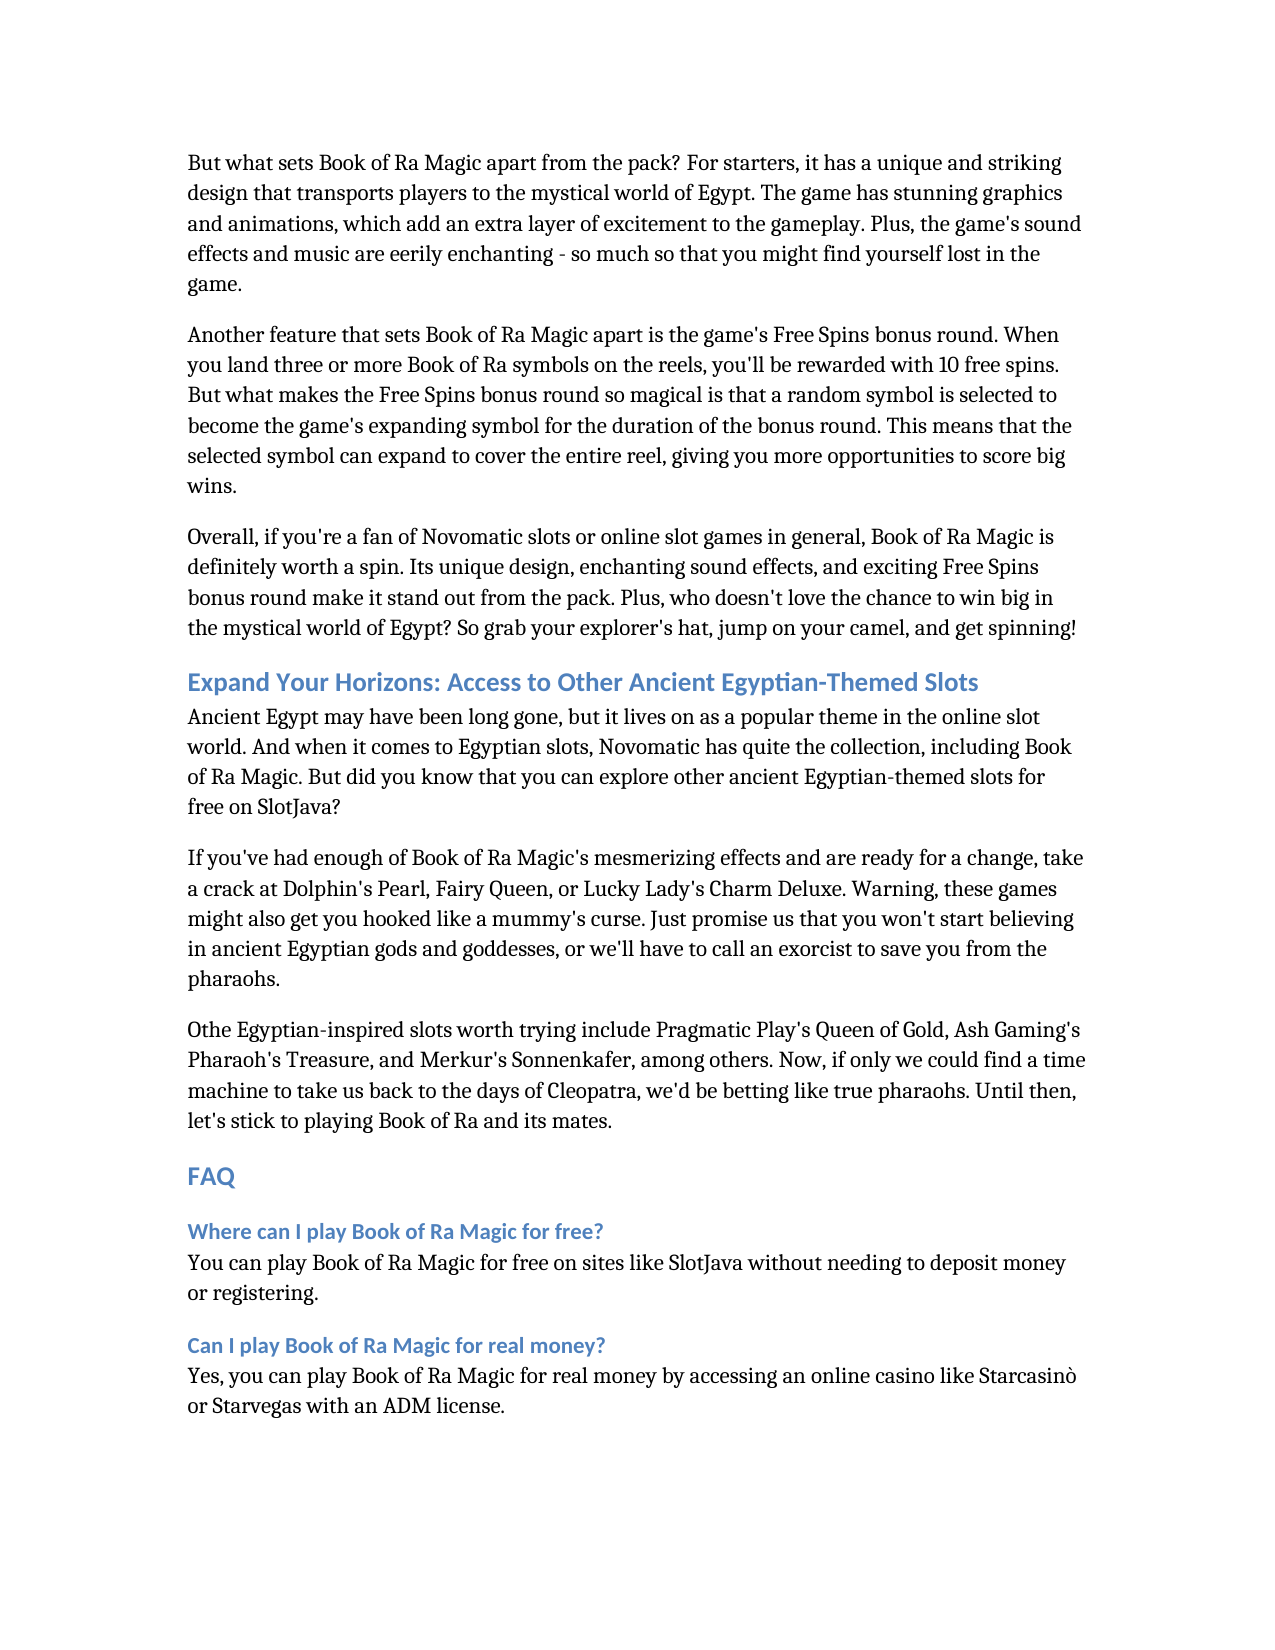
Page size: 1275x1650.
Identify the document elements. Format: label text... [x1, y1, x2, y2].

text Overall, if you're a fan of Novomatic slots or online slot games in general, Book of Ra Magic is definitely worth a spin. Its unique design, enchanting sound effects, and exciting Free Spins bonus round make it stand out from the pack. Plus, who doesn't love the chance to win big in the mystical world of Egypt? So grab your explorer's hat, jump on your camel, and get spinning! [187, 524, 1087, 641]
text Othe Egyptian-inspired slots worth trying include Pragmatic Play's Queen of Gold, Ash Gaming's Pharaoh's Treasure, and Merkur's Sonnenkafer, among others. Now, if only we could find a time machine to take us back to the days of Cleopatra, we'd be betting like true pharaohs. Until then, let's stick to playing Book of Ra and its mates. [187, 1017, 1087, 1134]
text Another feature that sets Book of Ra Magic apart is the game's Free Spins bonus round. When you land three or more Book of Ra symbols on the reels, you'll be rewarded with 10 free spins. But what makes the Free Spins bonus round so magical is that a random symbol is selected to become the game's expanding symbol for the duration of the bonus round. This means that the selected symbol can expand to cover the entire reel, giving you more opportunities to score big wins. [187, 322, 1087, 499]
subtitle Where can I play Book of Ra Magic for free? [187, 1217, 1087, 1246]
text Yes, you can play Book of Ra Magic for real money by accessing an online casino like Starcasinò or Starvegas with an ADM license. [187, 1363, 1087, 1420]
subtitle FAQ [187, 1159, 1087, 1192]
subtitle Can I play Book of Ra Magic for real money? [187, 1331, 1087, 1359]
text If you've had enough of Book of Ra Magic's mesmerizing effects and are ready for a change, take a crack at Dolphin's Pearl, Fairy Queen, or Lucky Lady's Charm Deluxe. Warning, these games might also get you hooked like a mummy's curse. Just promise us that you won't start believing in ancient Egyptian gods and goddesses, or we'll have to call an exorcist to save you from the pharaohs. [187, 845, 1087, 992]
text Ancient Egypt may have been long gone, but it lives on as a popular theme in the online slot world. And when it comes to Egyptian slots, Novomatic has quite the collection, including Book of Ra Magic. But did you know that you can explore other ancient Egyptian-themed slots for free on SlotJava? [187, 703, 1087, 821]
text You can play Book of Ra Magic for free on sites like SlotJava without needing to deposit money or registering. [187, 1250, 1087, 1306]
subtitle Expand Your Horizons: Access to Other Ancient Egyptian-Themed Slots [187, 666, 1087, 699]
